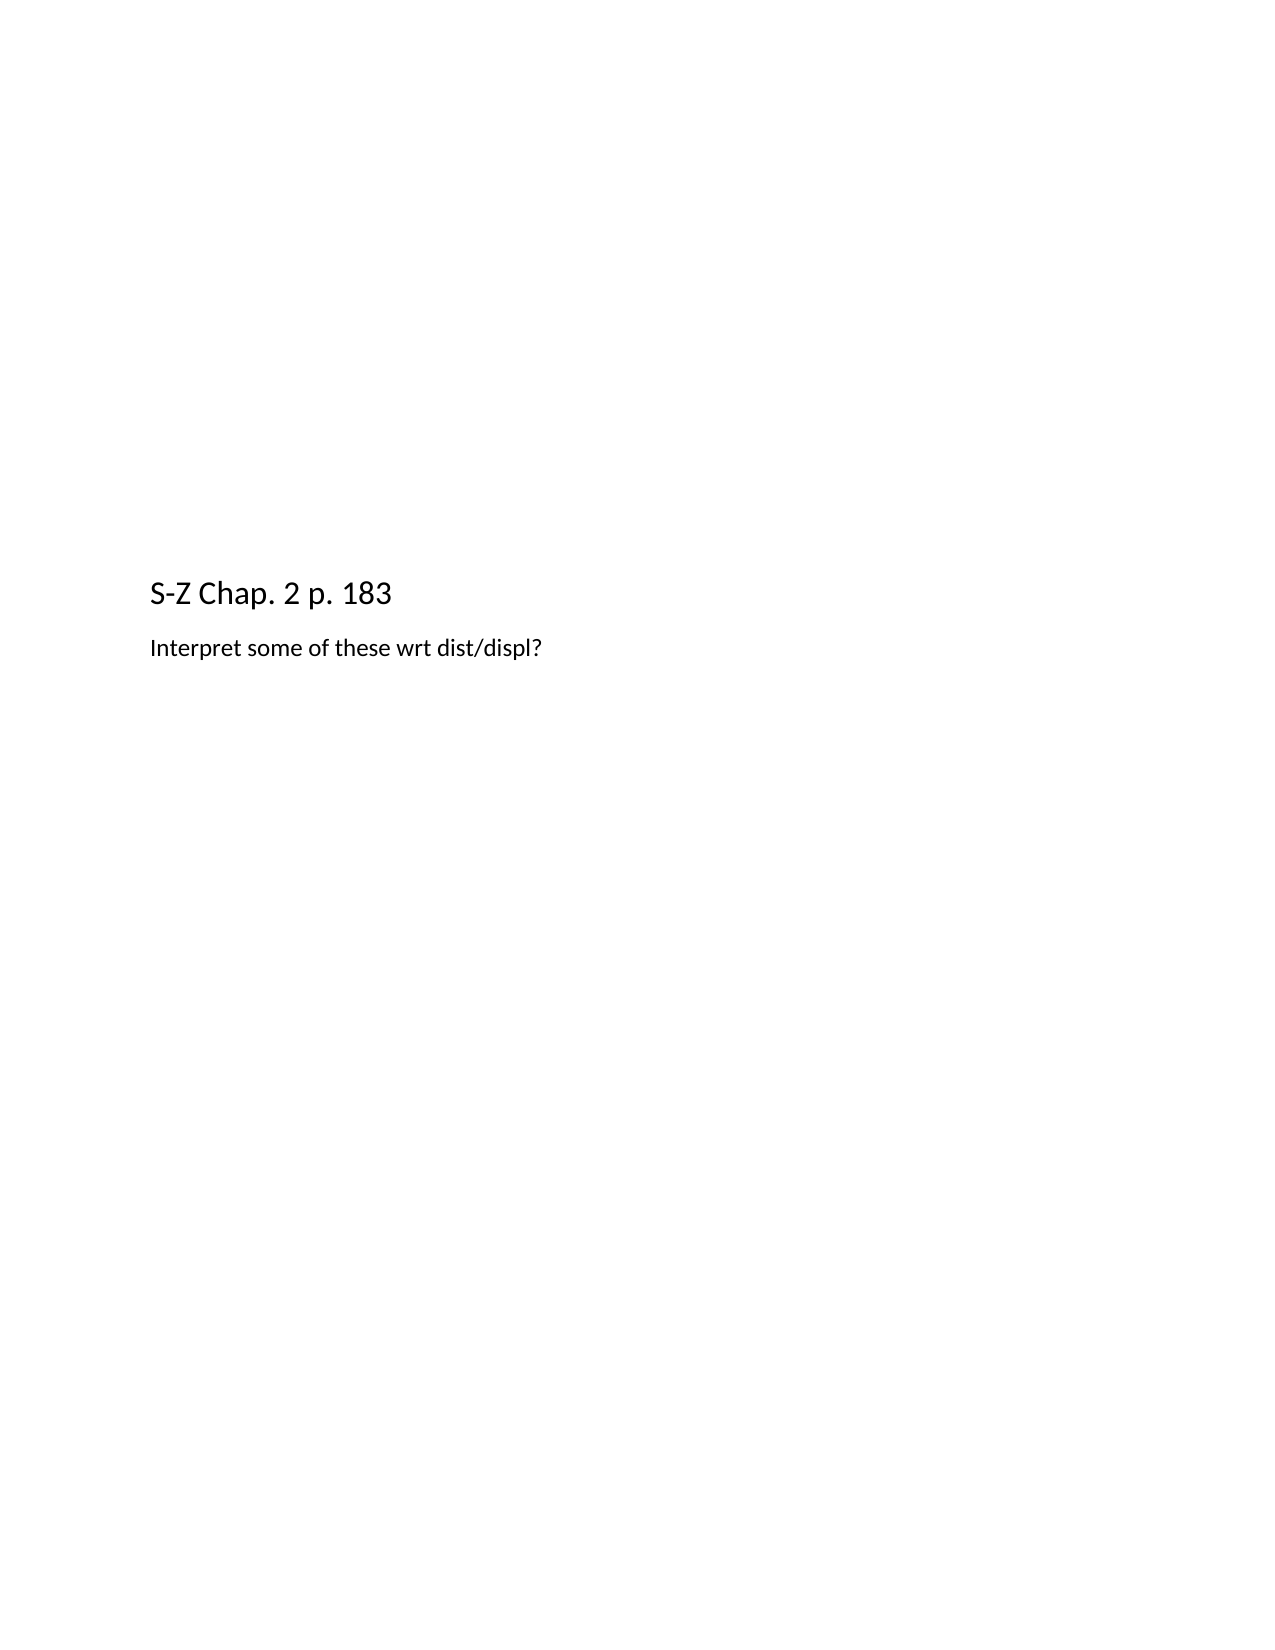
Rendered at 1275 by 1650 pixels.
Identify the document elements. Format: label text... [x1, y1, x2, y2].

text S-Z Chap. 2 p. 183 [150, 572, 1125, 613]
text Interpret some of these wrt dist/displ? [150, 632, 1125, 663]
